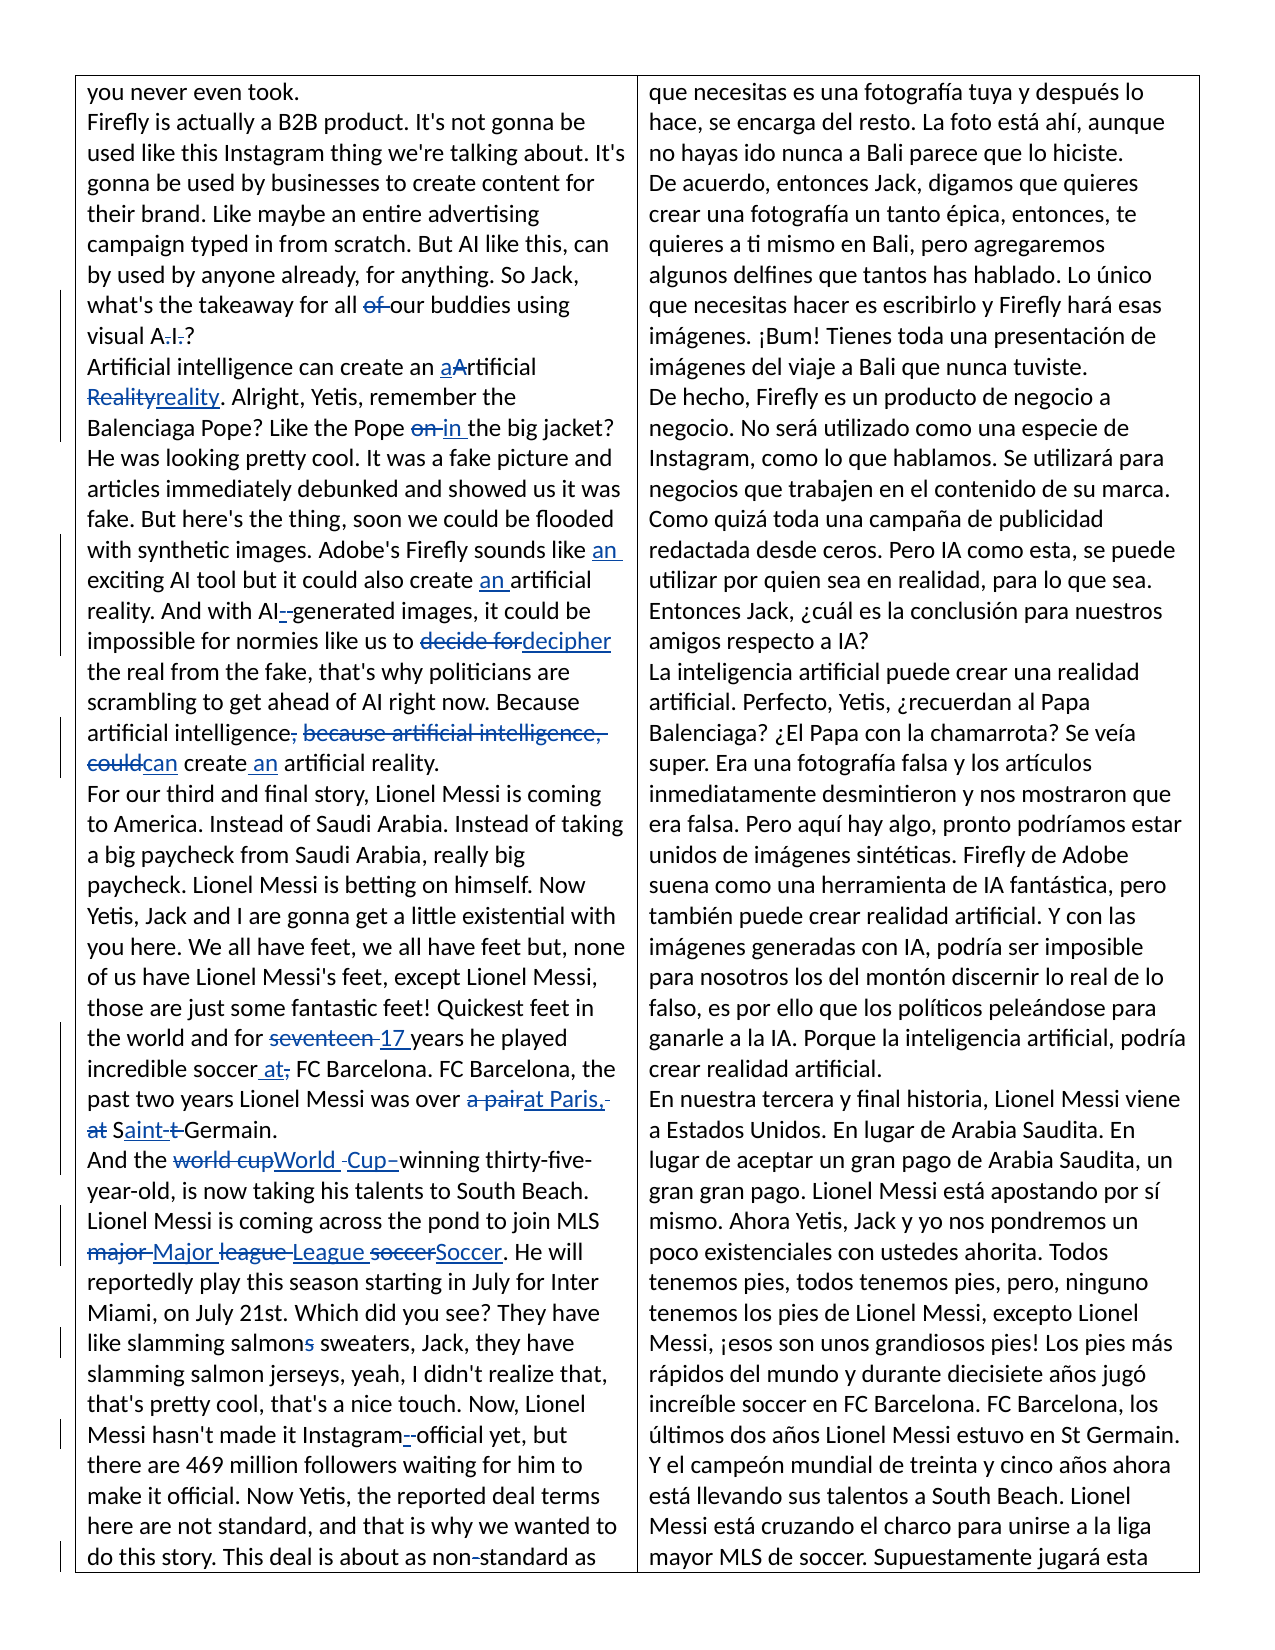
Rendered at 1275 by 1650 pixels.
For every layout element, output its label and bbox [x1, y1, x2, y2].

table_header [76, 76, 637, 1572]
table_header [638, 76, 1199, 1572]
